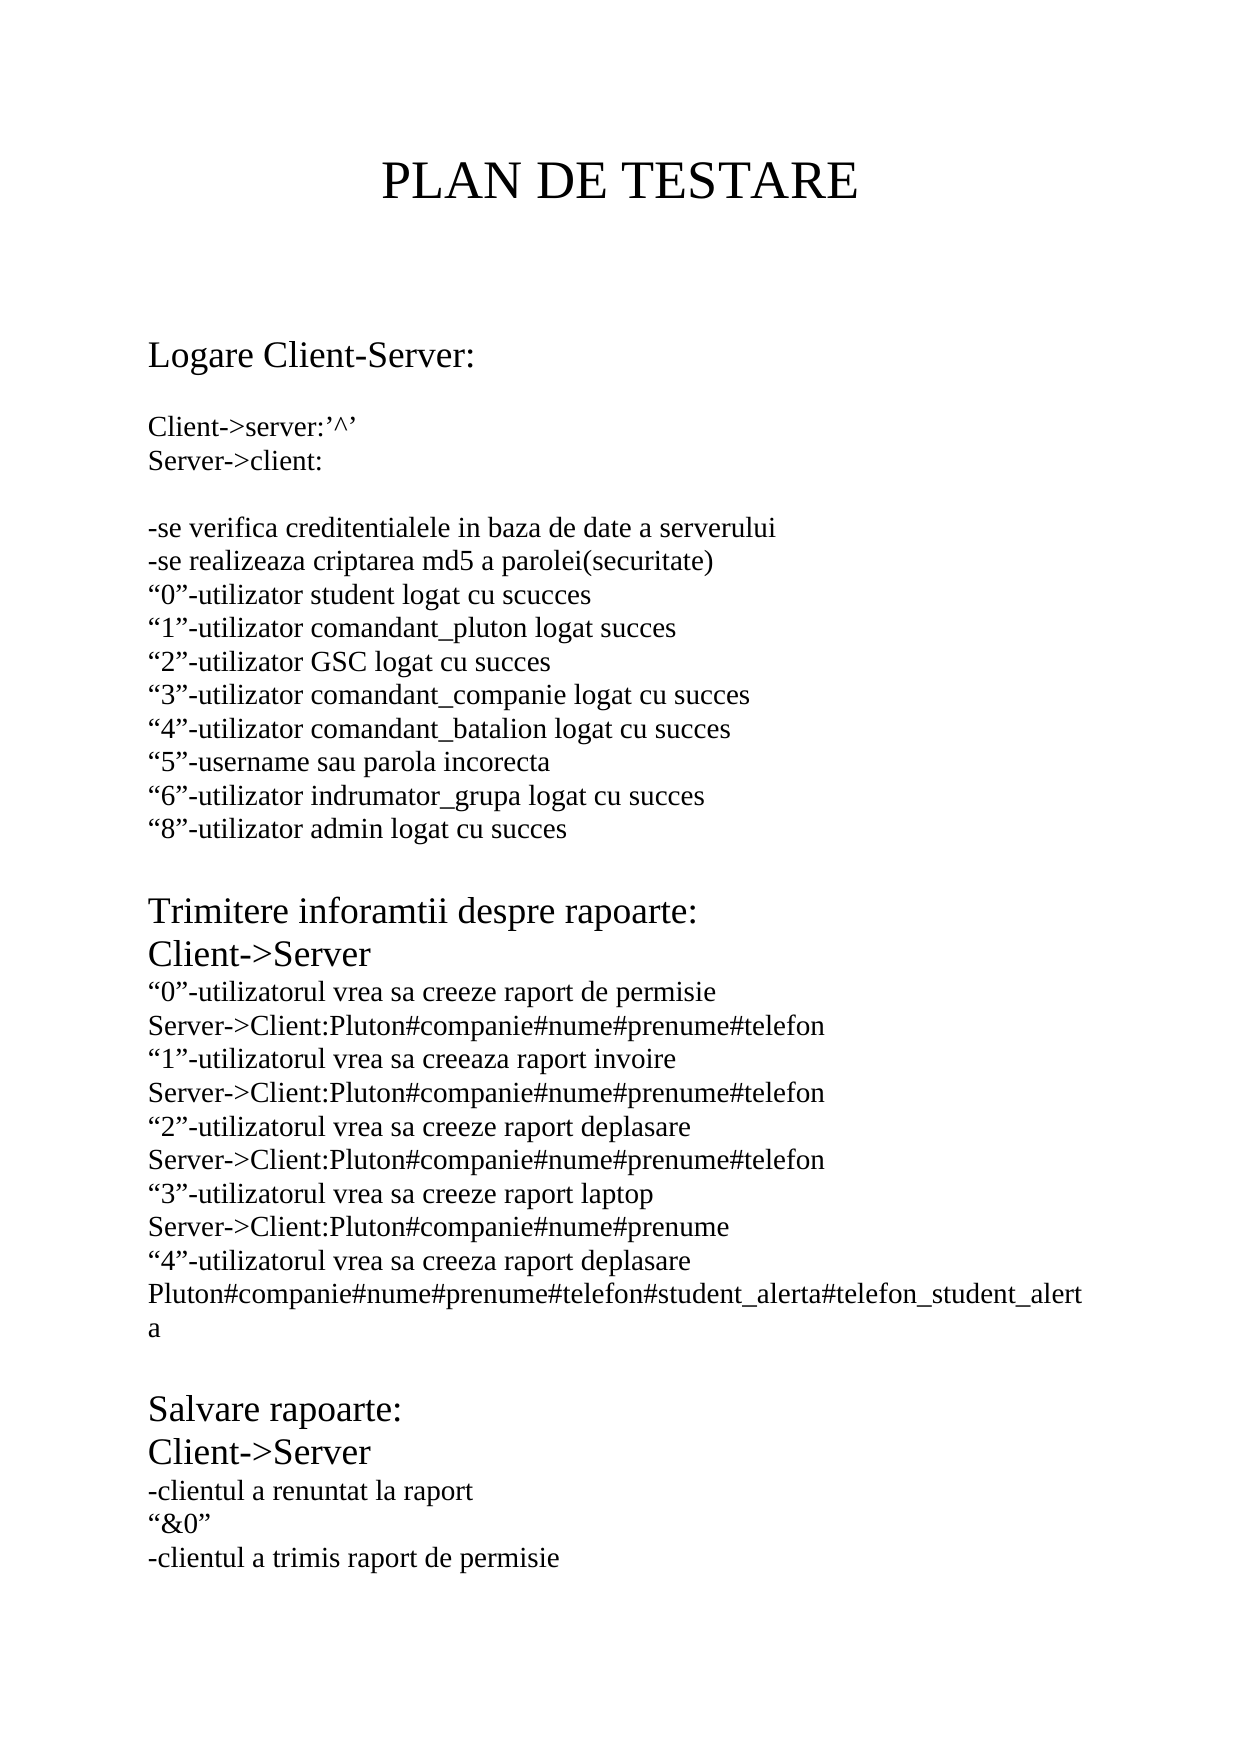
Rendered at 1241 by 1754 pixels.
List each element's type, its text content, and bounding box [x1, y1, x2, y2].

text “5”-username sau parola incorecta [148, 744, 1093, 778]
text PLAN DE TESTARE [148, 148, 1093, 210]
text Trimitere inforamtii despre rapoarte: [148, 888, 1093, 931]
text -se verifica creditentialele in baza de date a serverului [148, 510, 1093, 543]
text “4”-utilizator comandant_batalion logat cu succes [148, 711, 1093, 744]
text “1”-utilizator comandant_pluton logat succes [148, 610, 1093, 644]
text Client->Server [148, 931, 1093, 974]
text “1”-utilizatorul vrea sa creeaza raport invoire [148, 1042, 1093, 1075]
text “6”-utilizator indrumator_grupa logat cu succes [148, 778, 1093, 812]
text “0”-utilizator student logat cu scucces [148, 577, 1093, 610]
text Server->Client:Pluton#companie#nume#prenume [148, 1209, 1093, 1243]
text “4”-utilizatorul vrea sa creeza raport deplasare [148, 1243, 1093, 1276]
text Client->Server [148, 1430, 1093, 1473]
text “2”-utilizatorul vrea sa creeze raport deplasare [148, 1109, 1093, 1142]
text “3”-utilizator comandant_companie logat cu succes [148, 677, 1093, 711]
text Salvare rapoarte: [148, 1387, 1093, 1430]
text Server->Client:Pluton#companie#nume#prenume#telefon [148, 1142, 1093, 1176]
text -clientul a trimis raport de permisie [148, 1540, 1093, 1573]
text “0”-utilizatorul vrea sa creeze raport de permisie [148, 974, 1093, 1008]
text “2”-utilizator GSC logat cu succes [148, 644, 1093, 677]
text -clientul a renuntat la raport [148, 1473, 1093, 1506]
text Server->Client:Pluton#companie#nume#prenume#telefon [148, 1075, 1093, 1109]
text “3”-utilizatorul vrea sa creeze raport laptop [148, 1176, 1093, 1209]
text “&0” [148, 1506, 1093, 1540]
text Pluton#companie#nume#prenume#telefon#student_alerta#telefon_student_alerta [148, 1276, 1093, 1343]
text Client->server:’^’ [148, 409, 1093, 443]
text -se realizeaza criptarea md5 a parolei(securitate) [148, 543, 1093, 577]
text Server->Client:Pluton#companie#nume#prenume#telefon [148, 1008, 1093, 1042]
text Server->client: [148, 443, 1093, 476]
text Logare Client-Server: [148, 332, 1093, 376]
text “8”-utilizator admin logat cu succes [148, 812, 1093, 845]
